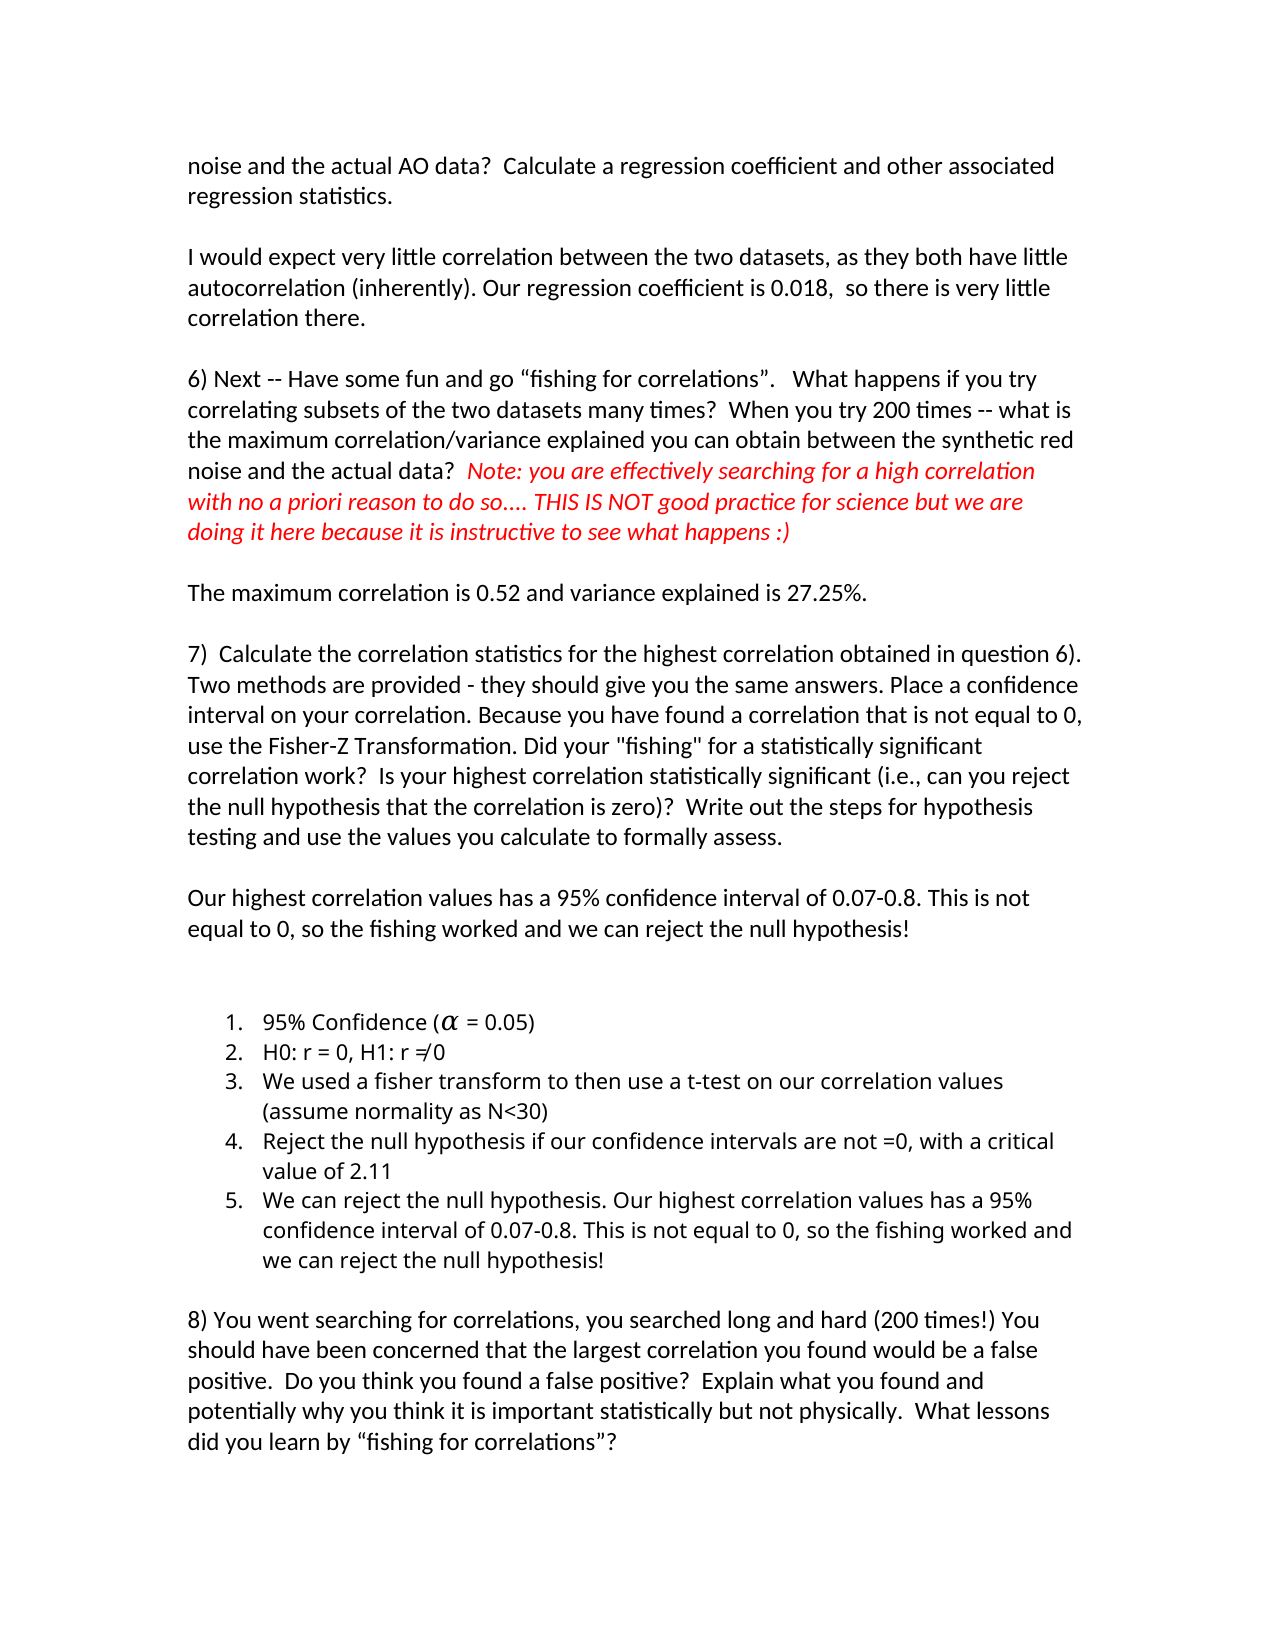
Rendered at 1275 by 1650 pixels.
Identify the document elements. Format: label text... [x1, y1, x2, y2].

list 95% Confidence (𝛼 = 0.05) [225, 1003, 1087, 1036]
text The maximum correlation is 0.52 and variance explained is 27.25%. [187, 577, 1087, 608]
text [187, 150, 1087, 211]
text Our highest correlation values has a 95% confidence interval of 0.07-0.8. This is not equal to 0, so the fishing worked and we can reject the null hypothesis! [187, 882, 1087, 943]
list We used a fisher transform to then use a t-test on our correlation values (assume normality as N<30) [225, 1066, 1087, 1126]
text 8) You went searching for correlations, you searched long and hard (200 times!) You should have been concerned that the largest correlation you found would be a false positive. Do you think you found a false positive? Explain what you found and potentially why you think it is important statistically but not physically. What lessons did you learn by “fishing for correlations”? [187, 1304, 1087, 1457]
list H0: r = 0, H1: r ≠ 0 [225, 1036, 1087, 1066]
text 6) Next -- Have some fun and go “fishing for correlations”. What happens if you try correlating subsets of the two datasets many times? When you try 200 times -- what is the maximum correlation/variance explained you can obtain between the synthetic red noise and the actual data? Note: you are effectively searching for a high correlation with no a priori reason to do so.... THIS IS NOT good practice for science but we are doing it here because it is instructive to see what happens :) [187, 364, 1087, 547]
text 7) Calculate the correlation statistics for the highest correlation obtained in question 6). Two methods are provided - they should give you the same answers. Place a confidence interval on your correlation. Because you have found a correlation that is not equal to 0, use the Fisher-Z Transformation. Did your "fishing" for a statistically significant correlation work? Is your highest correlation statistically significant (i.e., can you reject the null hypothesis that the correlation is zero)? Write out the steps for hypothesis testing and use the values you calculate to formally assess. [187, 638, 1087, 852]
list We can reject the null hypothesis. Our highest correlation values has a 95% confidence interval of 0.07-0.8. This is not equal to 0, so the fishing worked and we can reject the null hypothesis! [225, 1185, 1087, 1275]
text I would expect very little correlation between the two datasets, as they both have little autocorrelation (inherently). Our regression coefficient is 0.018, so there is very little correlation there. [187, 242, 1087, 333]
list Reject the null hypothesis if our confidence intervals are not =0, with a critical value of 2.11 [225, 1126, 1087, 1185]
